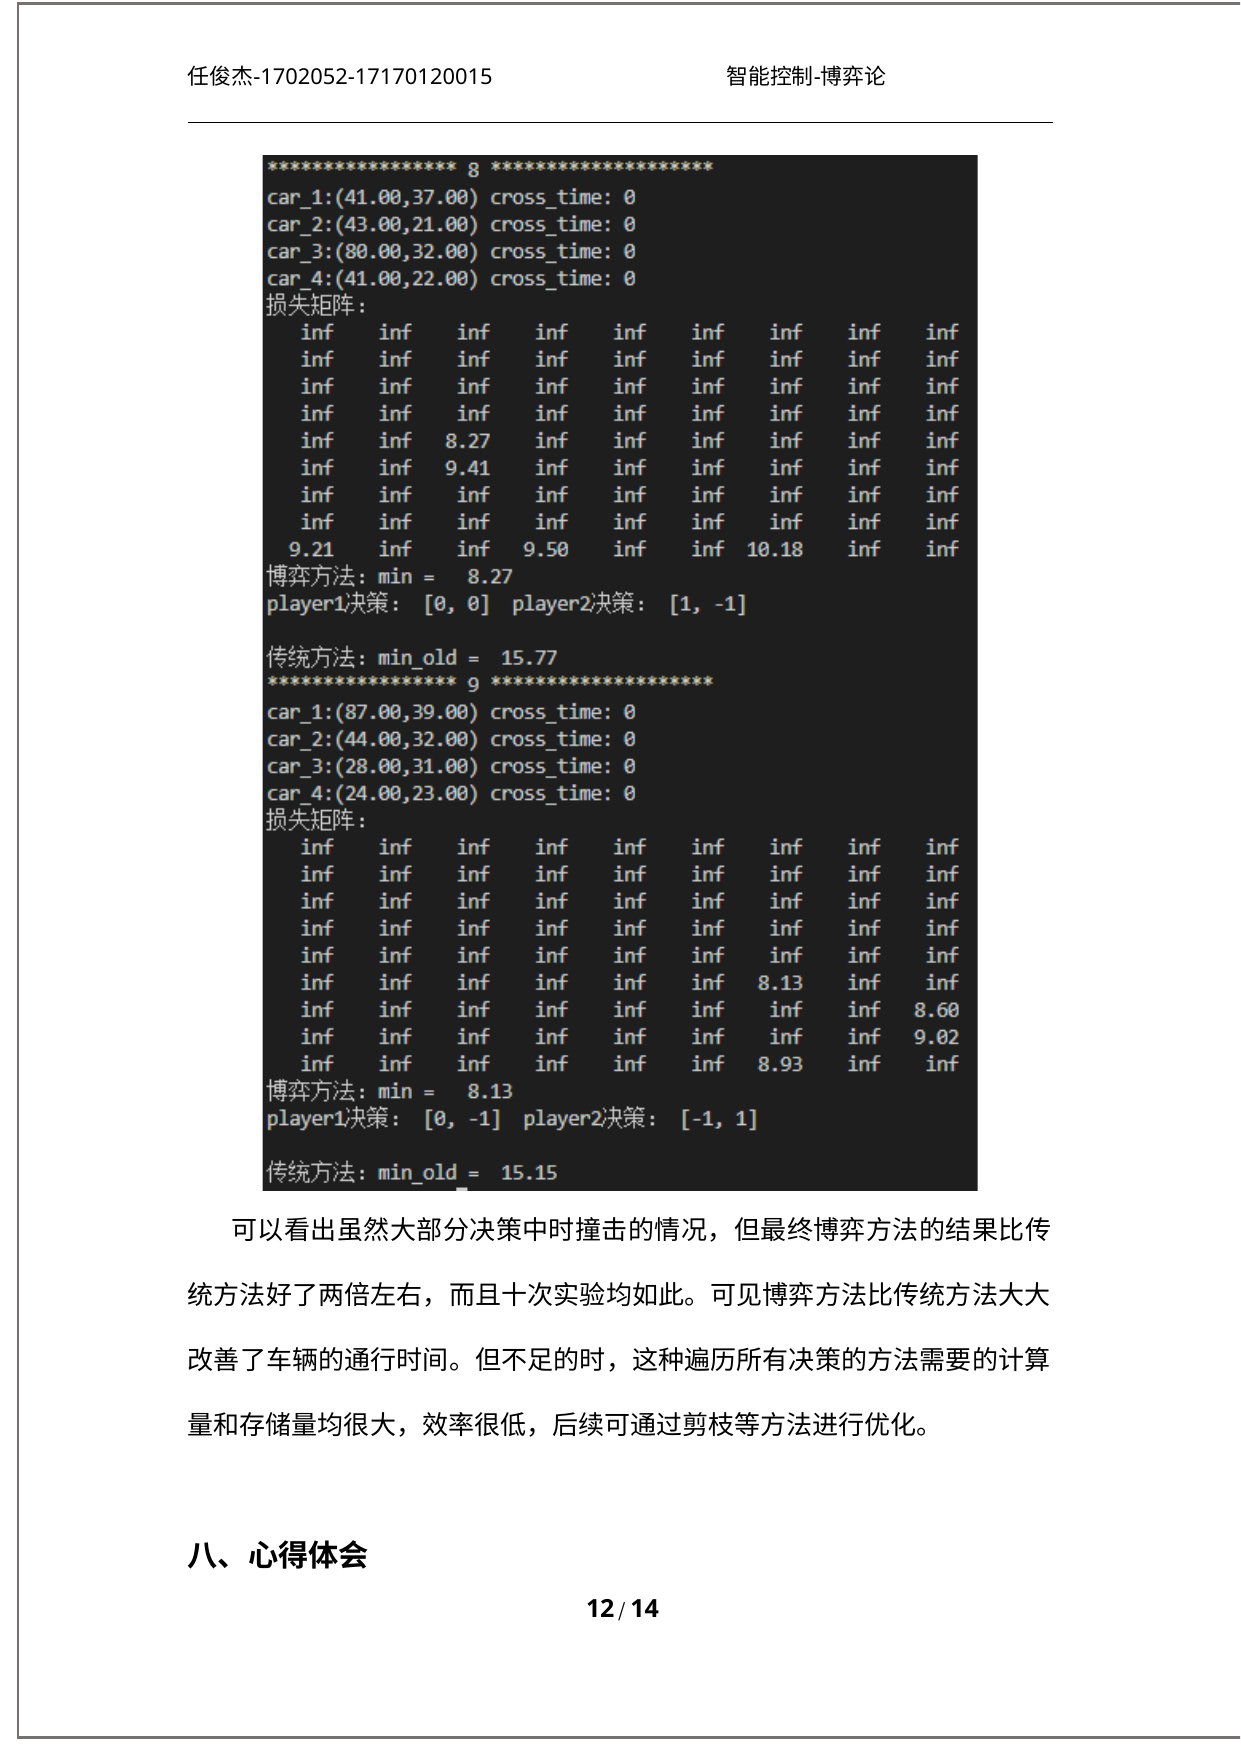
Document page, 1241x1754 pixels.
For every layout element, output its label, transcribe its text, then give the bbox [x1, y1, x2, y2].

text 八、心得体会 [187, 1521, 1053, 1586]
picture [262, 155, 978, 1191]
text 可以看出虽然大部分决策中时撞击的情况，但最终博弈方法的结果比传统方法好了两倍左右，而且十次实验均如此。可见博弈方法比传统方法大大改善了车辆的通行时间。但不足的时，这种遍历所有决策的方法需要的计算量和存储量均很大，效率很低，后续可通过剪枝等方法进行优化。 [187, 1196, 1053, 1456]
